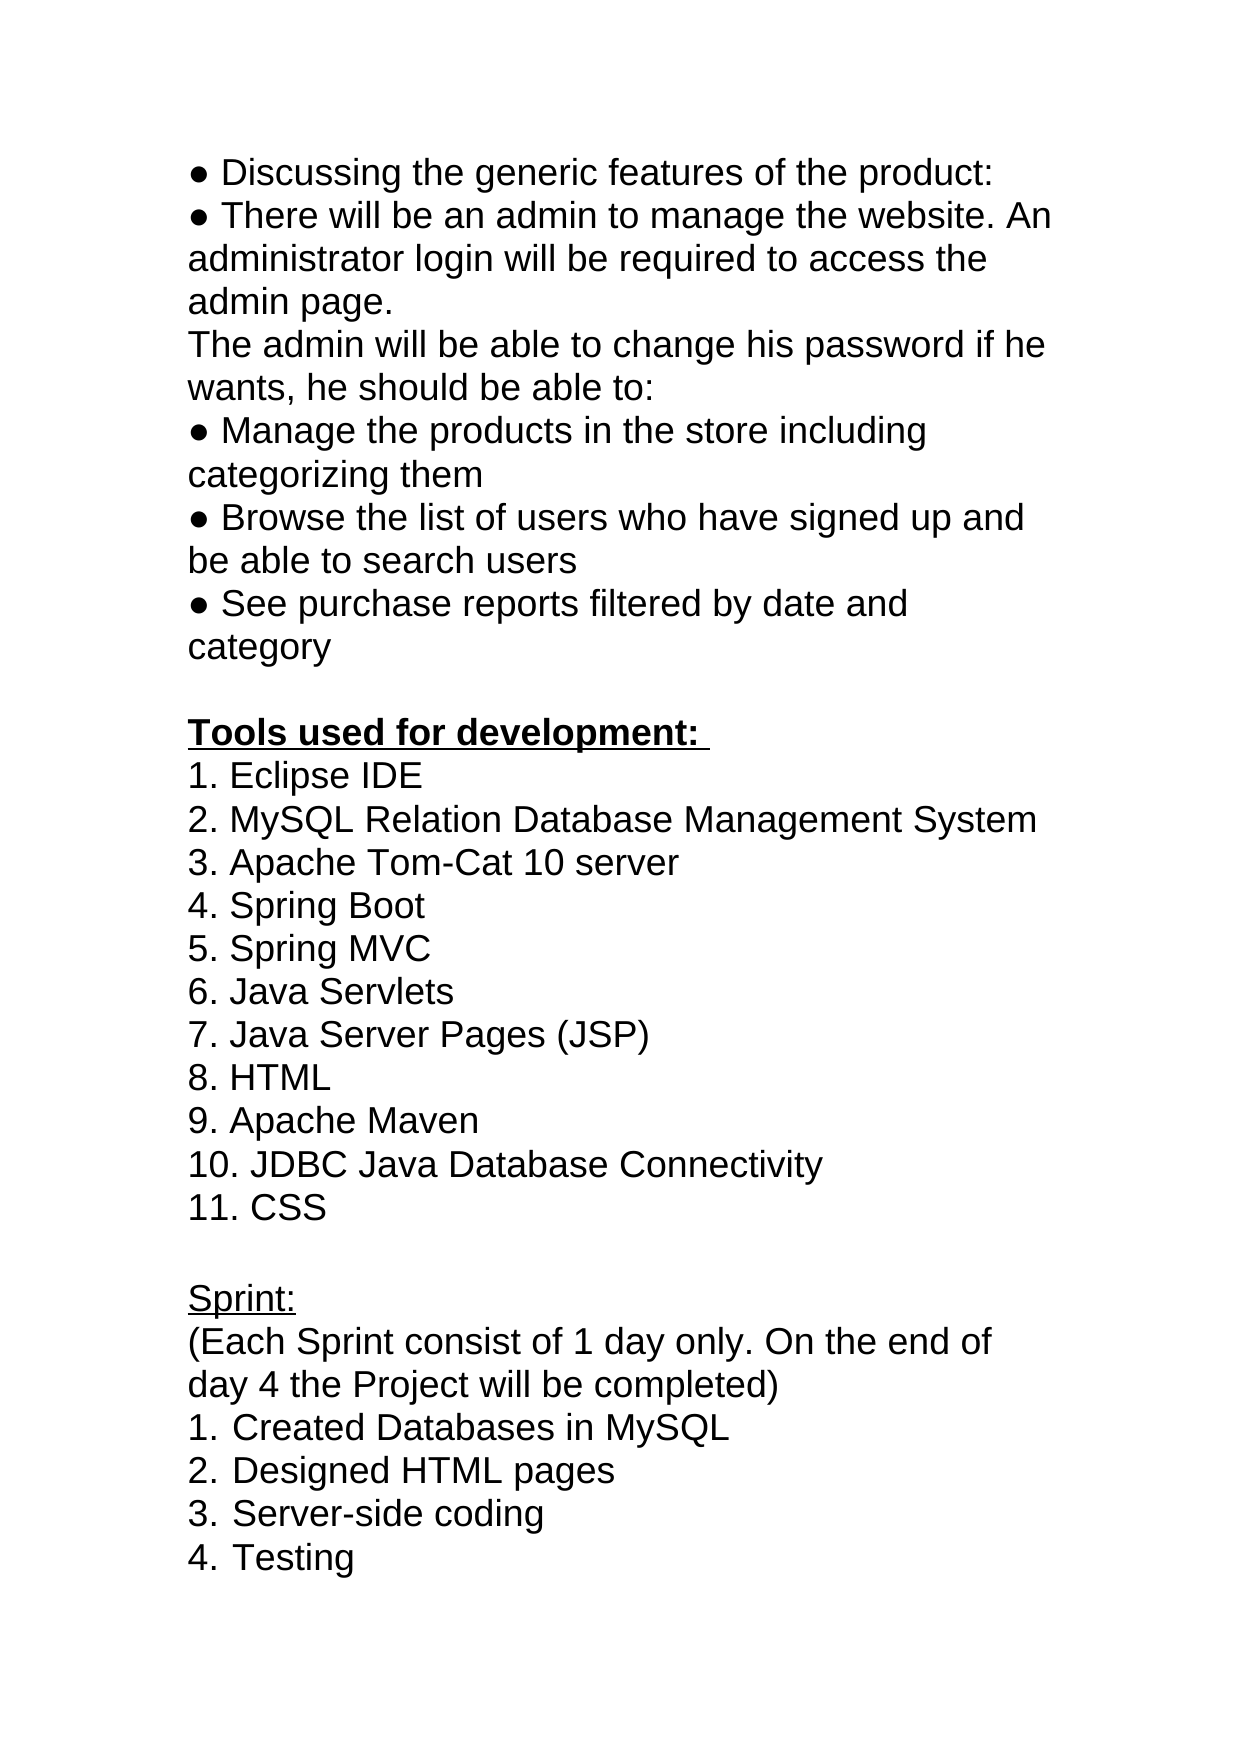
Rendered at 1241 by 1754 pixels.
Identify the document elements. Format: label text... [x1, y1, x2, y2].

text 11. CSS [187, 1185, 1053, 1228]
text 6. Java Servlets [187, 969, 1053, 1012]
text 1. Eclipse IDE [187, 754, 1053, 797]
text 4. Spring Boot [187, 883, 1053, 926]
text ● There will be an admin to manage the website. An administrator login will be required to access the admin page. [187, 193, 1053, 322]
text ● Browse the list of users who have signed up and be able to search users [187, 495, 1053, 581]
text Sprint: (Each Sprint consist of 1 day only. On the end of day 4 the Project will be completed) [187, 1276, 1053, 1405]
text 2. MySQL Relation Database Management System [187, 797, 1053, 840]
text 8. HTML [187, 1056, 1053, 1099]
text ● See purchase reports filtered by date and category [187, 581, 1053, 667]
text 9. Apache Maven [187, 1099, 1053, 1142]
text The admin will be able to change his password if he wants, he should be able to: [187, 322, 1053, 409]
list Designed HTML pages [187, 1448, 1053, 1492]
text Tools used for development: [187, 711, 1053, 754]
text 5. Spring MVC [187, 926, 1053, 969]
text ● Discussing the generic features of the product: [187, 150, 1053, 193]
text 10. JDBC Java Database Connectivity [187, 1142, 1053, 1185]
text 7. Java Server Pages (JSP) [187, 1012, 1053, 1056]
list Testing [187, 1535, 1053, 1578]
list Created Databases in MySQL [187, 1405, 1053, 1448]
list Server-side coding [187, 1492, 1053, 1535]
text 3. Apache Tom-Cat 10 server [187, 840, 1053, 883]
text ● Manage the products in the store including categorizing them [187, 409, 1053, 495]
